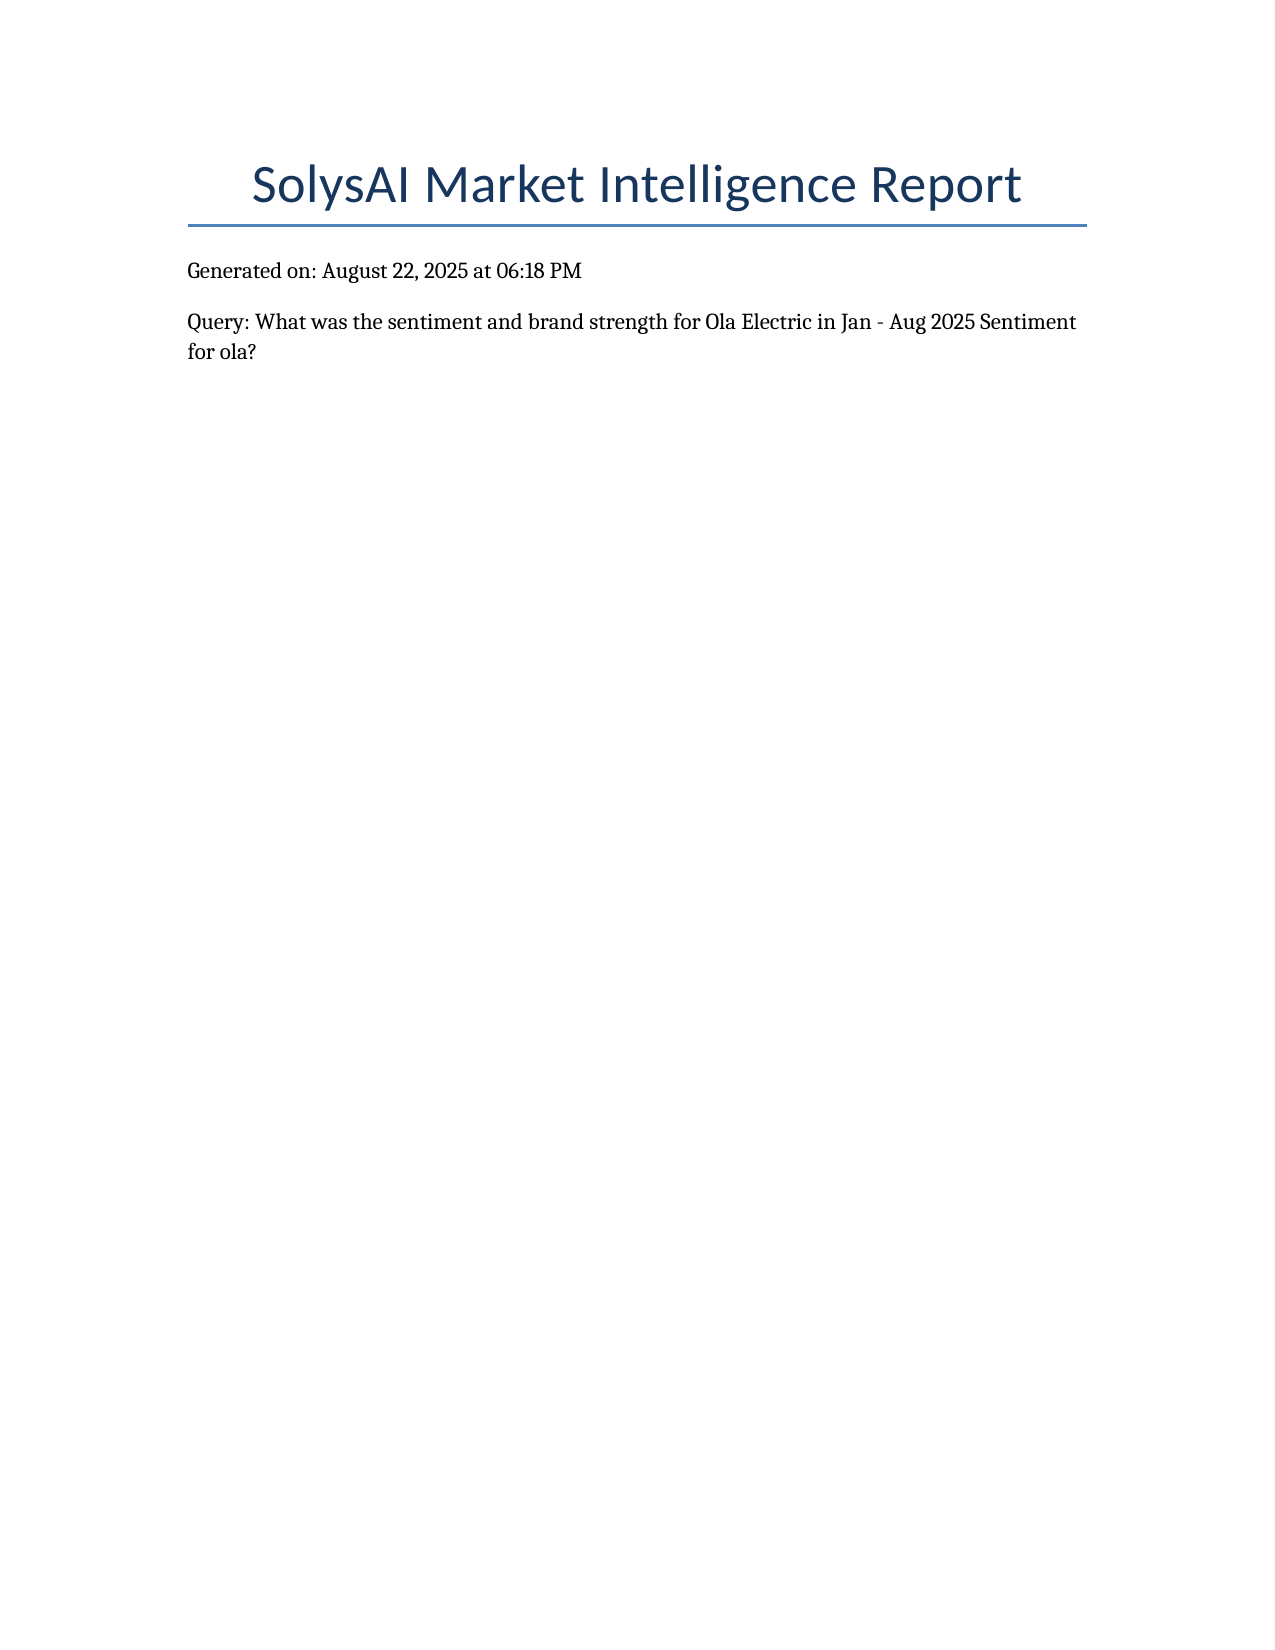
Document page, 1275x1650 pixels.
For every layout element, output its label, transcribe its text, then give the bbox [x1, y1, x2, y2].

text Generated on: August 22, 2025 at 06:18 PM [187, 258, 1087, 284]
title SolysAI Market Intelligence Report [187, 150, 1087, 227]
text Query: What was the sentiment and brand strength for Ola Electric in Jan - Aug 2025 Sentiment for ola? [187, 309, 1087, 365]
